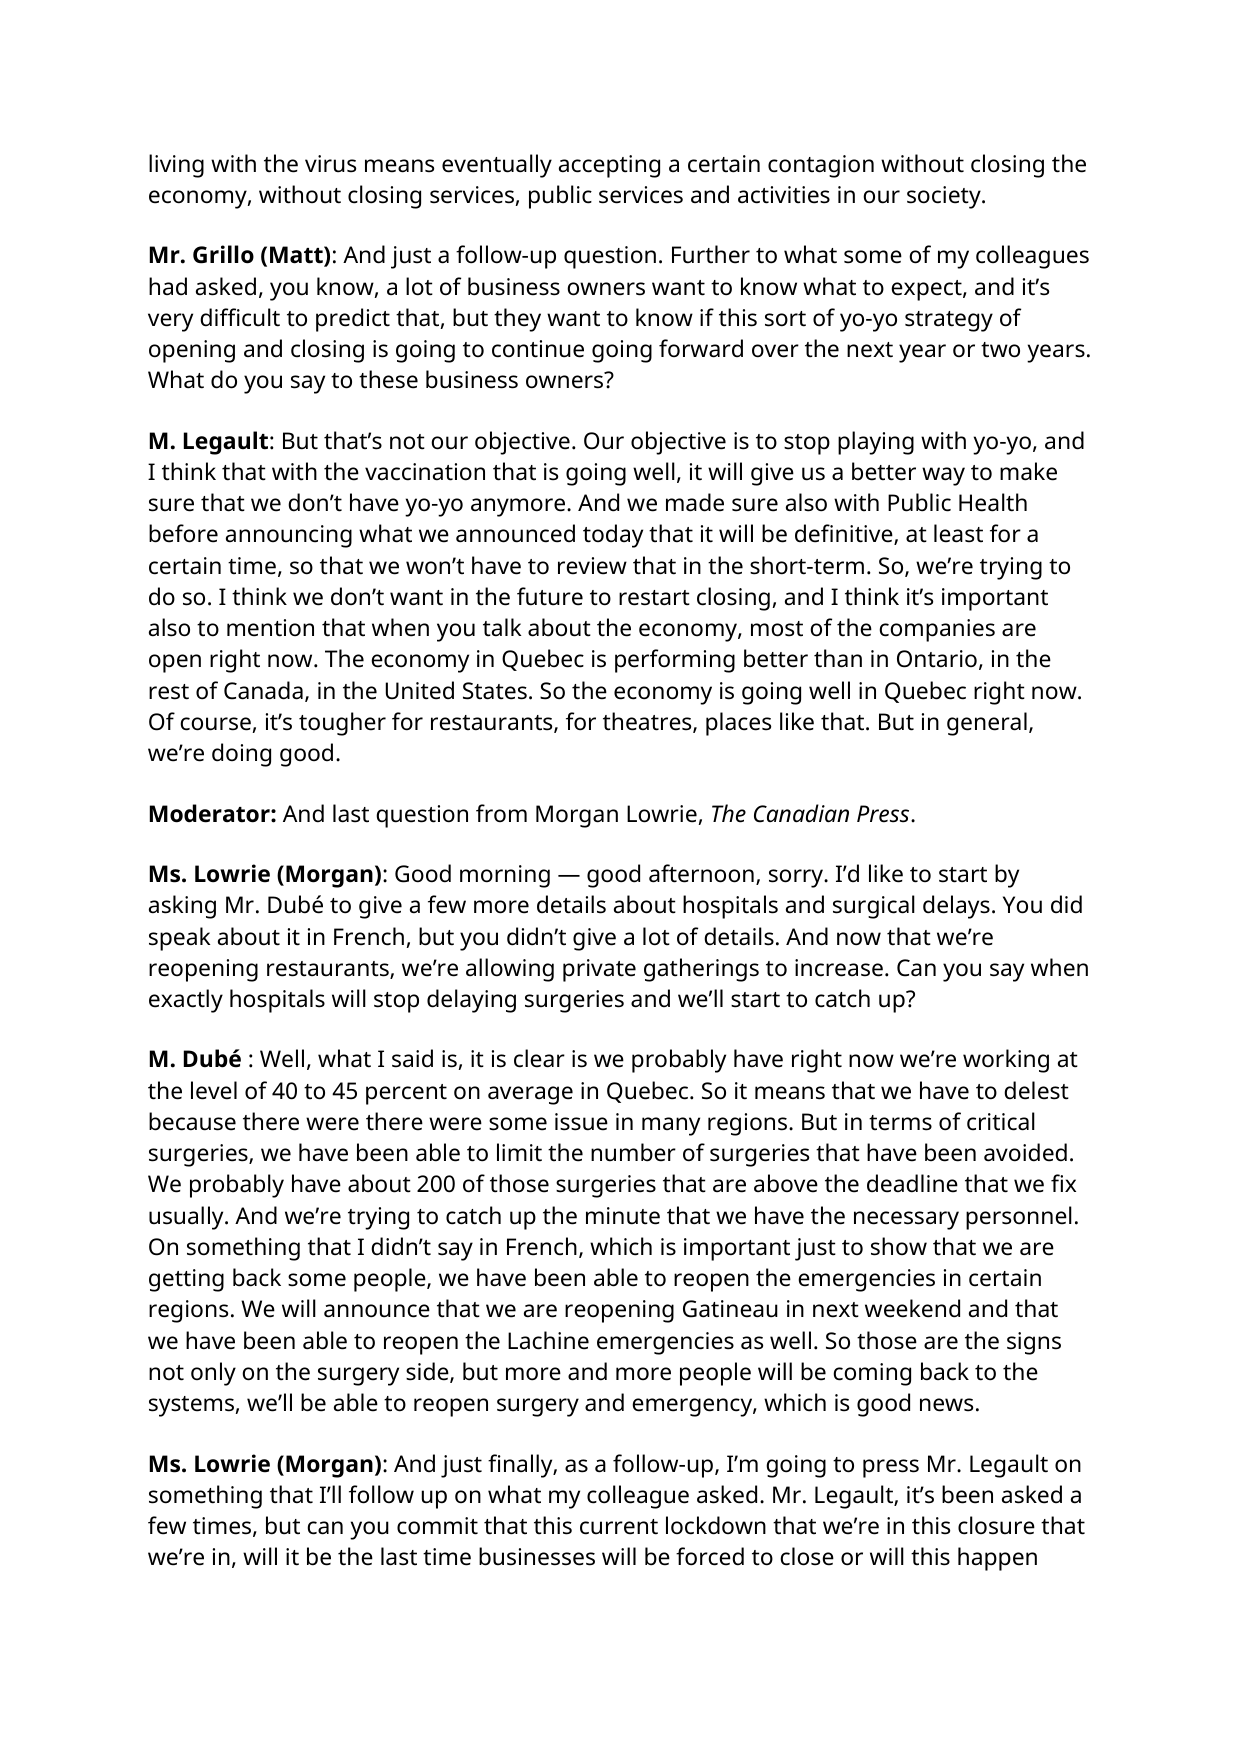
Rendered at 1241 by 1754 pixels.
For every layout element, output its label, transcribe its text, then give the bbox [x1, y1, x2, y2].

text Moderator: And last question from Morgan Lowrie, The Canadian Press. [148, 798, 1093, 829]
text Ms. Lowrie (Morgan): Good morning — good afternoon, sorry. I’d like to start by asking Mr. Dubé to give a few more details about hospitals and surgical delays. You did speak about it in French, but you didn’t give a lot of details. And now that we’re reopening restaurants, we’re allowing private gatherings to increase. Can you say when exactly hospitals will stop delaying surgeries and we’ll start to catch up? [148, 858, 1093, 1014]
text Mr. Grillo (Matt): And just a follow-up question. Further to what some of my colleagues had asked, you know, a lot of business owners want to know what to expect, and it’s very difficult to predict that, but they want to know if this sort of yo-yo strategy of opening and closing is going to continue going forward over the next year or two years. What do you say to these business owners? [148, 239, 1093, 396]
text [148, 148, 1093, 210]
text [148, 1448, 1093, 1573]
text M. Legault: But that’s not our objective. Our objective is to stop playing with yo-yo, and I think that with the vaccination that is going well, it will give us a better way to make sure that we don’t have yo-yo anymore. And we made sure also with Public Health before announcing what we announced today that it will be definitive, at least for a certain time, so that we won’t have to review that in the short-term. So, we’re trying to do so. I think we don’t want in the future to restart closing, and I think it’s important also to mention that when you talk about the economy, most of the companies are open right now. The economy in Quebec is performing better than in Ontario, in the rest of Canada, in the United States. So the economy is going well in Quebec right now. Of course, it’s tougher for restaurants, for theatres, places like that. But in general, we’re doing good. [148, 425, 1093, 768]
text M. Dubé : Well, what I said is, it is clear is we probably have right now we’re working at the level of 40 to 45 percent on average in Quebec. So it means that we have to delest because there were there were some issue in many regions. But in terms of critical surgeries, we have been able to limit the number of surgeries that have been avoided. We probably have about 200 of those surgeries that are above the deadline that we fix usually. And we’re trying to catch up the minute that we have the necessary personnel. On something that I didn’t say in French, which is important just to show that we are getting back some people, we have been able to reopen the emergencies in certain regions. We will announce that we are reopening Gatineau in next weekend and that we have been able to reopen the Lachine emergencies as well. So those are the signs not only on the surgery side, but more and more people will be coming back to the systems, we’ll be able to reopen surgery and emergency, which is good news. [148, 1043, 1093, 1418]
